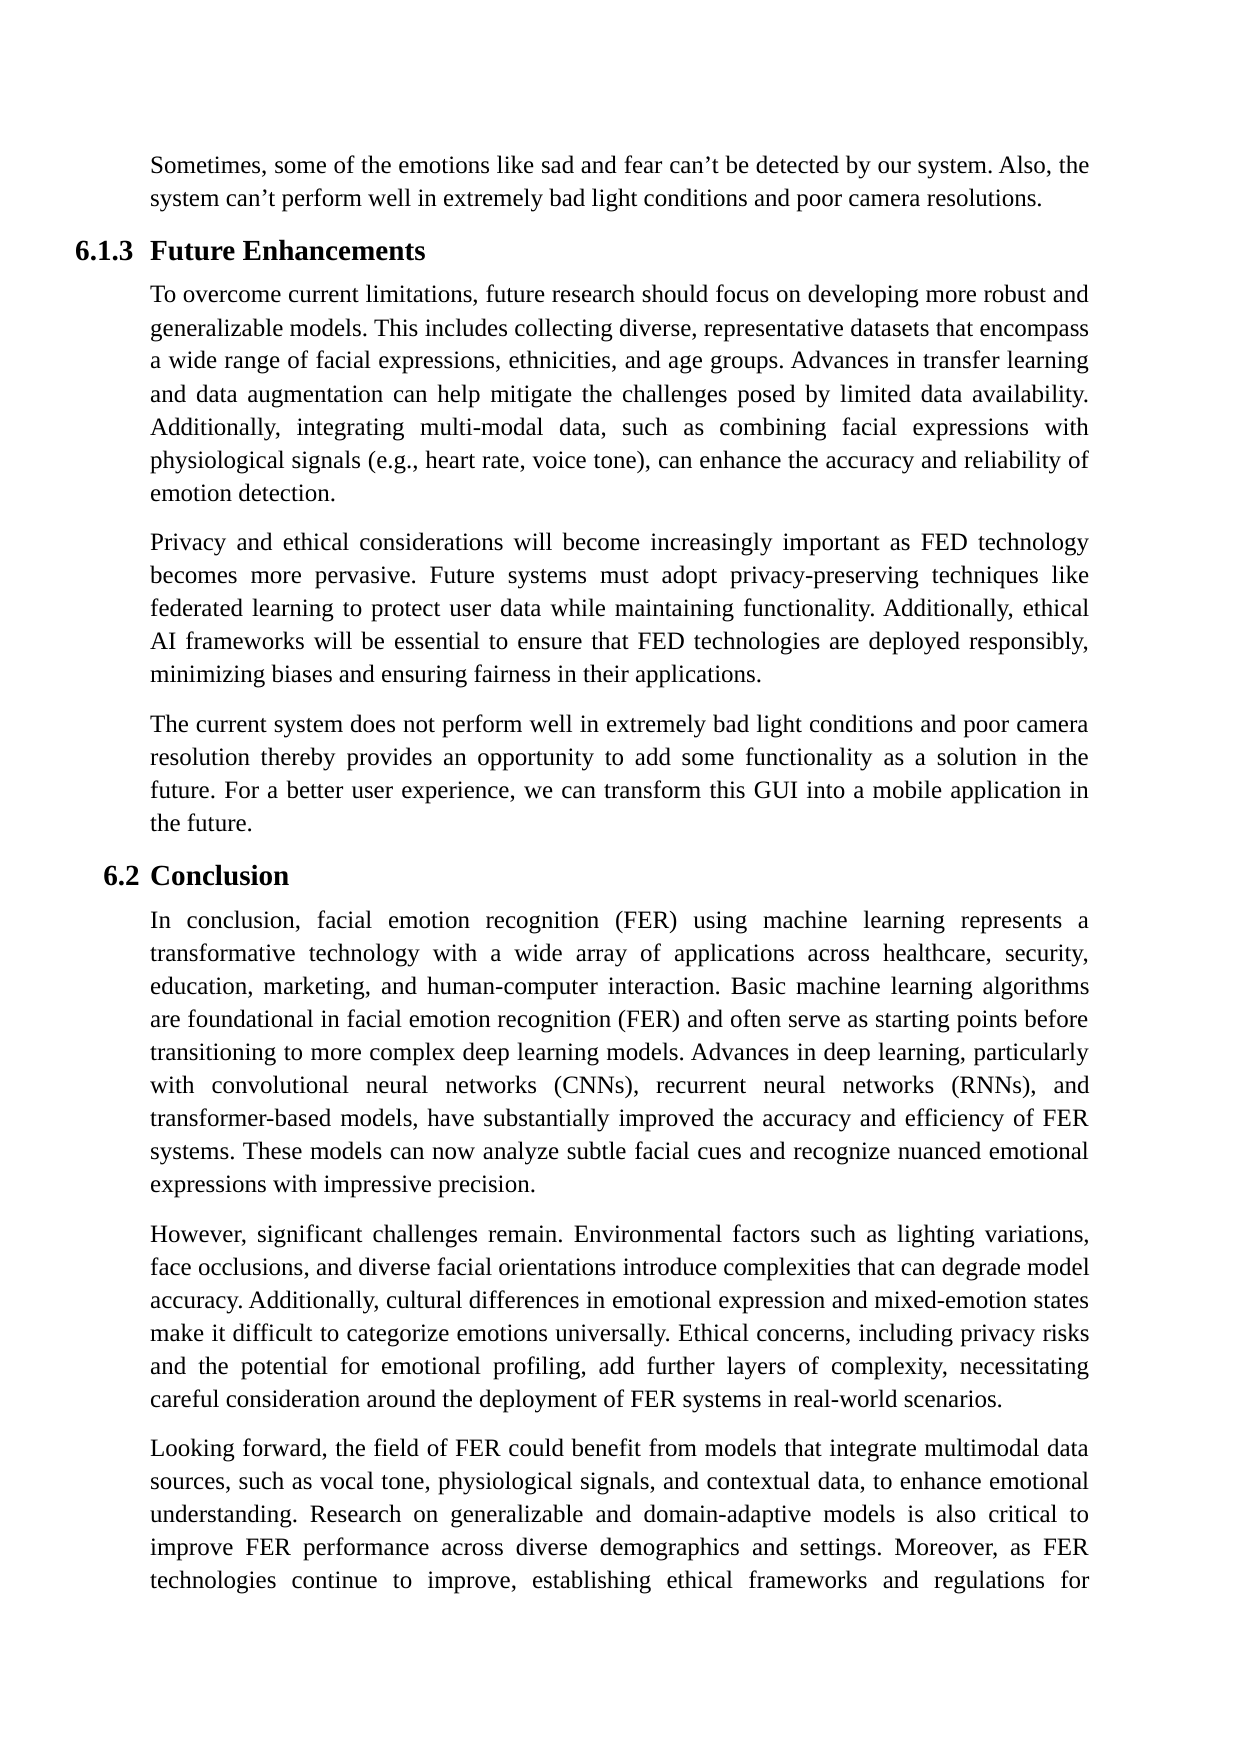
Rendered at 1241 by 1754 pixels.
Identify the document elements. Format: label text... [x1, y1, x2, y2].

text However, significant challenges remain. Environmental factors such as lighting variations, face occlusions, and diverse facial orientations introduce complexities that can degrade model accuracy. Additionally, cultural differences in emotional expression and mixed-emotion states make it difficult to categorize emotions universally. Ethical concerns, including privacy risks and the potential for emotional profiling, add further layers of complexity, necessitating careful consideration around the deployment of FER systems in real-world scenarios. [150, 1219, 1090, 1412]
subtitle Conclusion [103, 858, 1090, 891]
subtitle Future Enhancements [75, 233, 1090, 266]
text In conclusion, facial emotion recognition (FER) using machine learning represents a transformative technology with a wide array of applications across healthcare, security, education, marketing, and human-computer interaction. Basic machine learning algorithms are foundational in facial emotion recognition (FER) and often serve as starting points before transitioning to more complex deep learning models. Advances in deep learning, particularly with convolutional neural networks (CNNs), recurrent neural networks (RNNs), and transformer-based models, have substantially improved the accuracy and efficiency of FER systems. These models can now analyze subtle facial cues and recognize nuanced emotional expressions with impressive precision. [150, 905, 1090, 1198]
text Privacy and ethical considerations will become increasingly important as FED technology becomes more pervasive. Future systems must adopt privacy-preserving techniques like federated learning to protect user data while maintaining functionality. Additionally, ethical AI frameworks will be essential to ensure that FED technologies are deployed responsibly, minimizing biases and ensuring fairness in their applications. [150, 527, 1090, 688]
text The current system does not perform well in extremely bad light conditions and poor camera resolution thereby provides an opportunity to add some functionality as a solution in the future. For a better user experience, we can transform this GUI into a mobile application in the future. [150, 709, 1090, 837]
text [150, 150, 1090, 212]
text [150, 1433, 1090, 1594]
text To overcome current limitations, future research should focus on developing more robust and generalizable models. This includes collecting diverse, representative datasets that encompass a wide range of facial expressions, ethnicities, and age groups. Advances in transfer learning and data augmentation can help mitigate the challenges posed by limited data availability. Additionally, integrating multi-modal data, such as combining facial expressions with physiological signals (e.g., heart rate, voice tone), can enhance the accuracy and reliability of emotion detection. [150, 279, 1090, 506]
